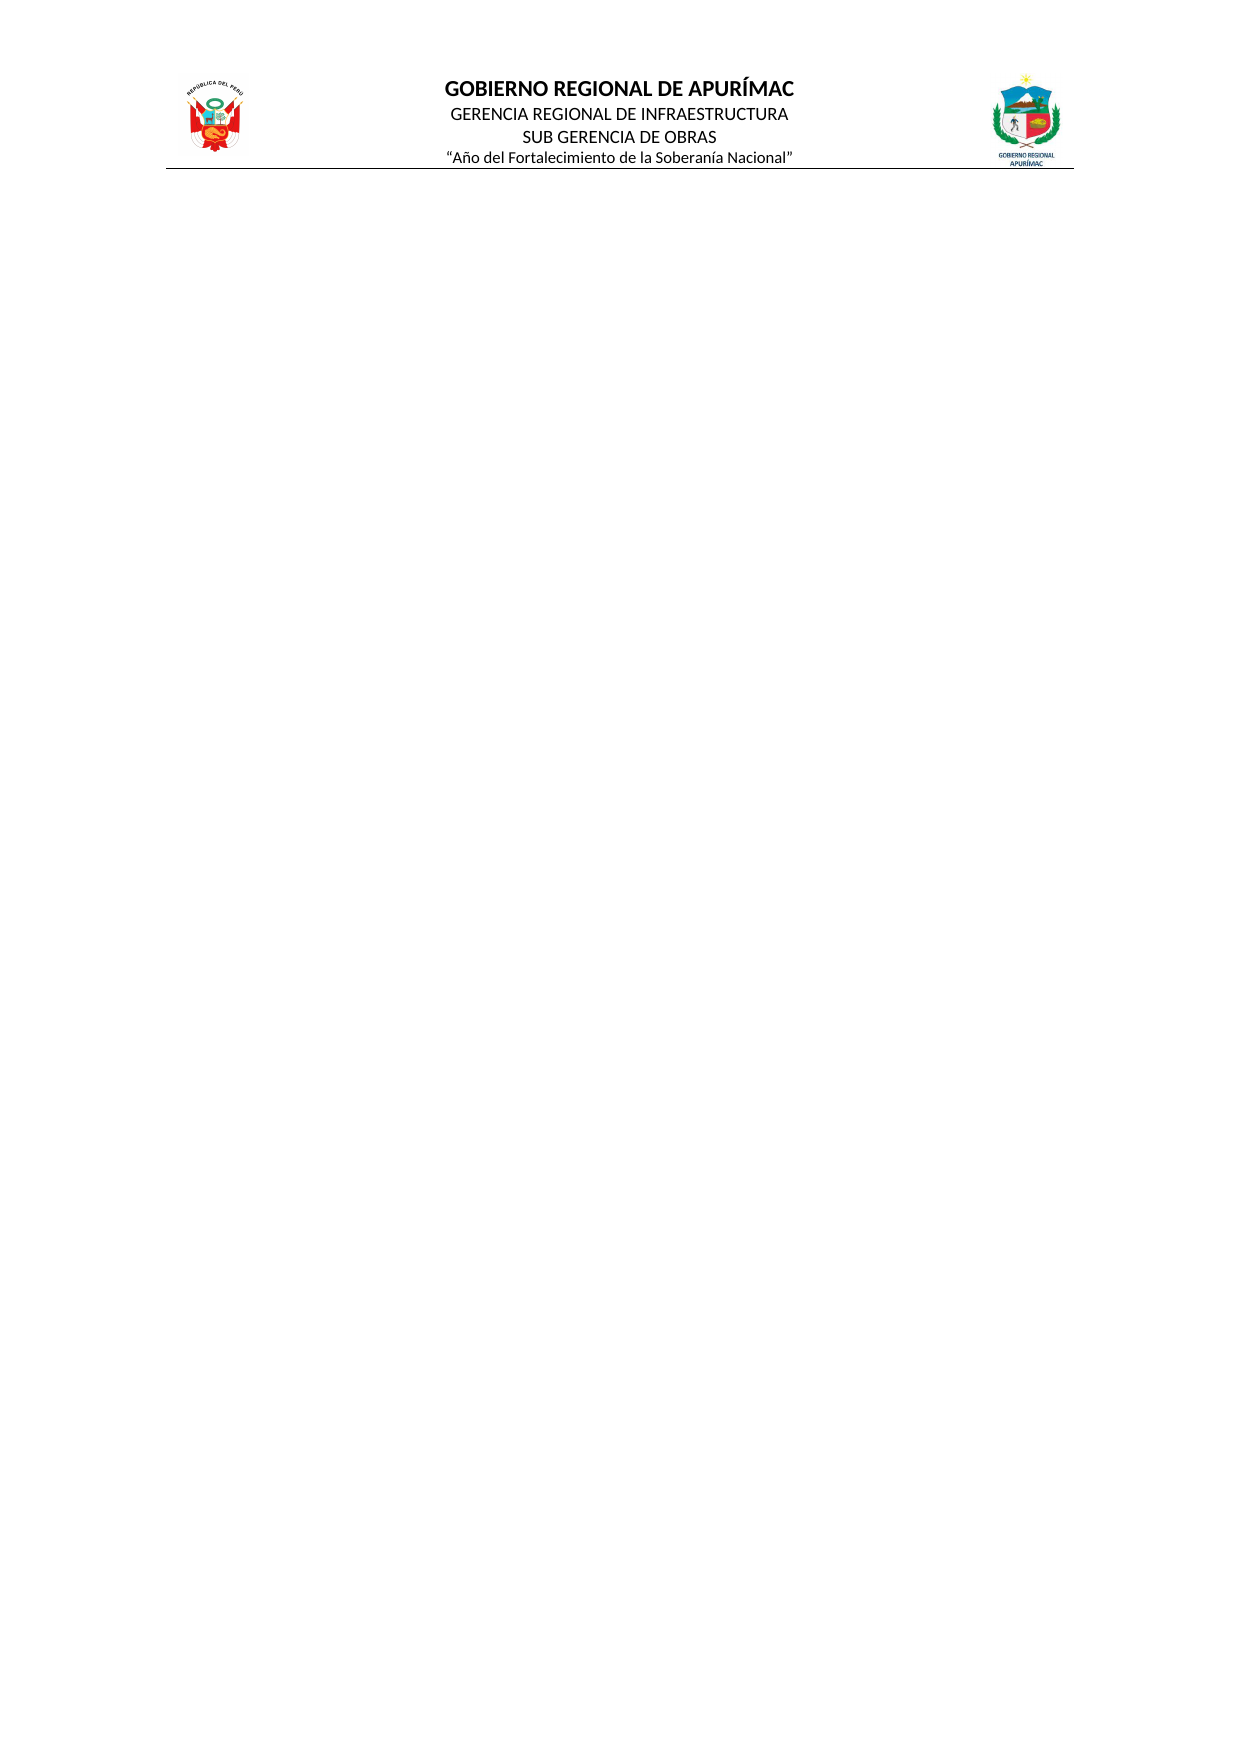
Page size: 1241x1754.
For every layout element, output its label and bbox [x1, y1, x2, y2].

picture [177, 73, 249, 156]
picture [989, 73, 1063, 167]
